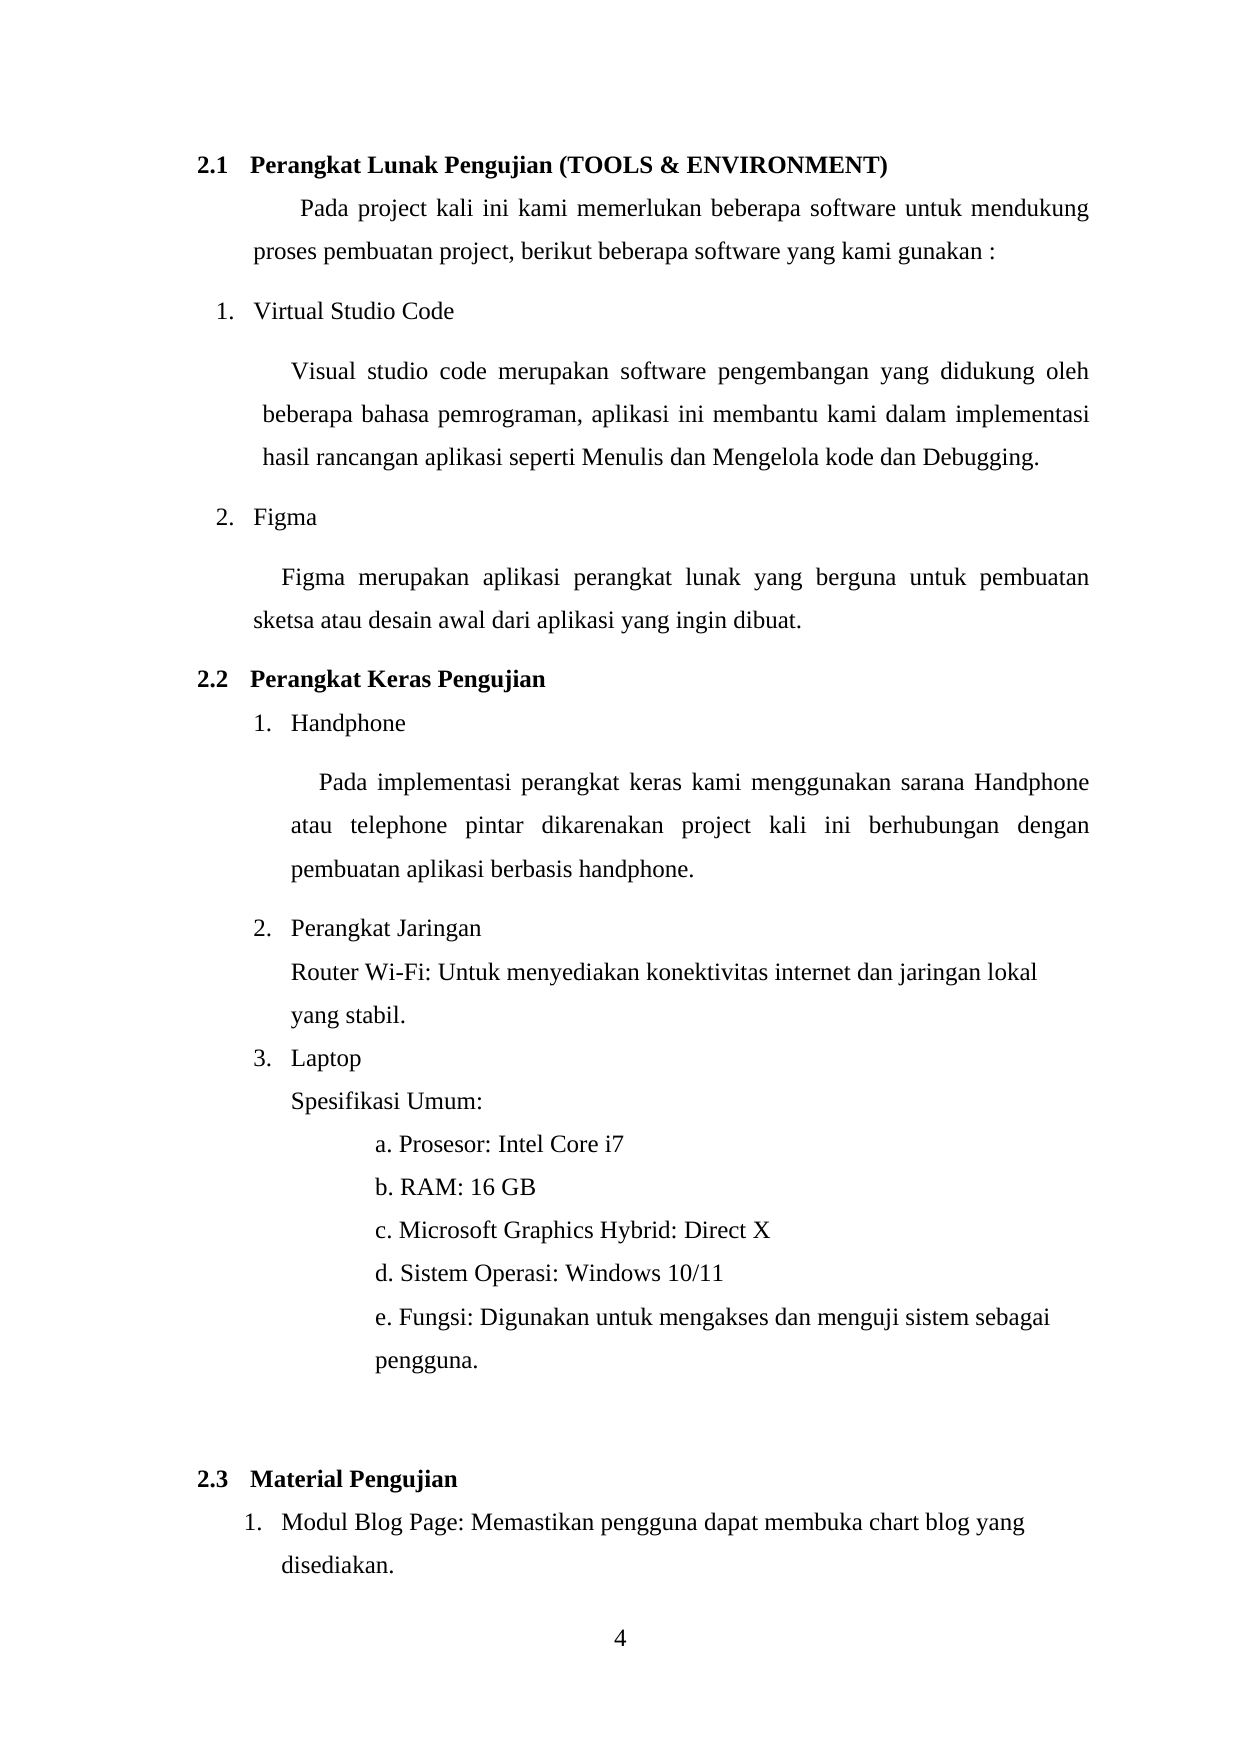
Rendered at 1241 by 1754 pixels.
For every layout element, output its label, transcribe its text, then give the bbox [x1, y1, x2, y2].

list Modul Blog Page: Memastikan pengguna dapat membuka chart blog yang disediakan. [244, 1507, 1090, 1579]
list d. Sistem Operasi: Windows 10/11 [375, 1258, 1090, 1287]
list Router Wi-Fi: Untuk menyediakan konektivitas internet dan jaringan lokal yang stabil. [291, 957, 1090, 1028]
subtitle Perangkat Keras Pengujian [197, 664, 1090, 693]
subtitle Material Pengujian [197, 1464, 1090, 1493]
list Laptop [253, 1043, 1090, 1072]
list Handphone [253, 708, 1090, 736]
list Spesifikasi Umum: [291, 1086, 1090, 1115]
list e. Fungsi: Digunakan untuk mengakses dan menguji sistem sebagai pengguna. [375, 1302, 1090, 1373]
text Figma merupakan aplikasi perangkat lunak yang berguna untuk pembuatan sketsa atau desain awal dari aplikasi yang ingin dibuat. [253, 562, 1090, 633]
text Pada project kali ini kami memerlukan beberapa software untuk mendukung proses pembuatan project, berikut beberapa software yang kami gunakan : [253, 193, 1090, 265]
text Visual studio code merupakan software pengembangan yang didukung oleh beberapa bahasa pemrograman, aplikasi ini membantu kami dalam implementasi hasil rancangan aplikasi seperti Menulis dan Mengelola kode dan Debugging. [262, 356, 1090, 471]
list Figma [216, 502, 1090, 531]
list a. Prosesor: Intel Core i7 [375, 1129, 1090, 1158]
list Perangkat Jaringan [253, 913, 1090, 942]
list b. RAM: 16 GB [375, 1172, 1090, 1201]
list c. Microsoft Graphics Hybrid: Direct X [375, 1215, 1090, 1244]
list Virtual Studio Code [216, 296, 1090, 325]
subtitle Perangkat Lunak Pengujian (TOOLS & ENVIRONMENT) [197, 150, 1090, 179]
text Pada implementasi perangkat keras kami menggunakan sarana Handphone atau telephone pintar dikarenakan project kali ini berhubungan dengan pembuatan aplikasi berbasis handphone. [291, 767, 1090, 882]
